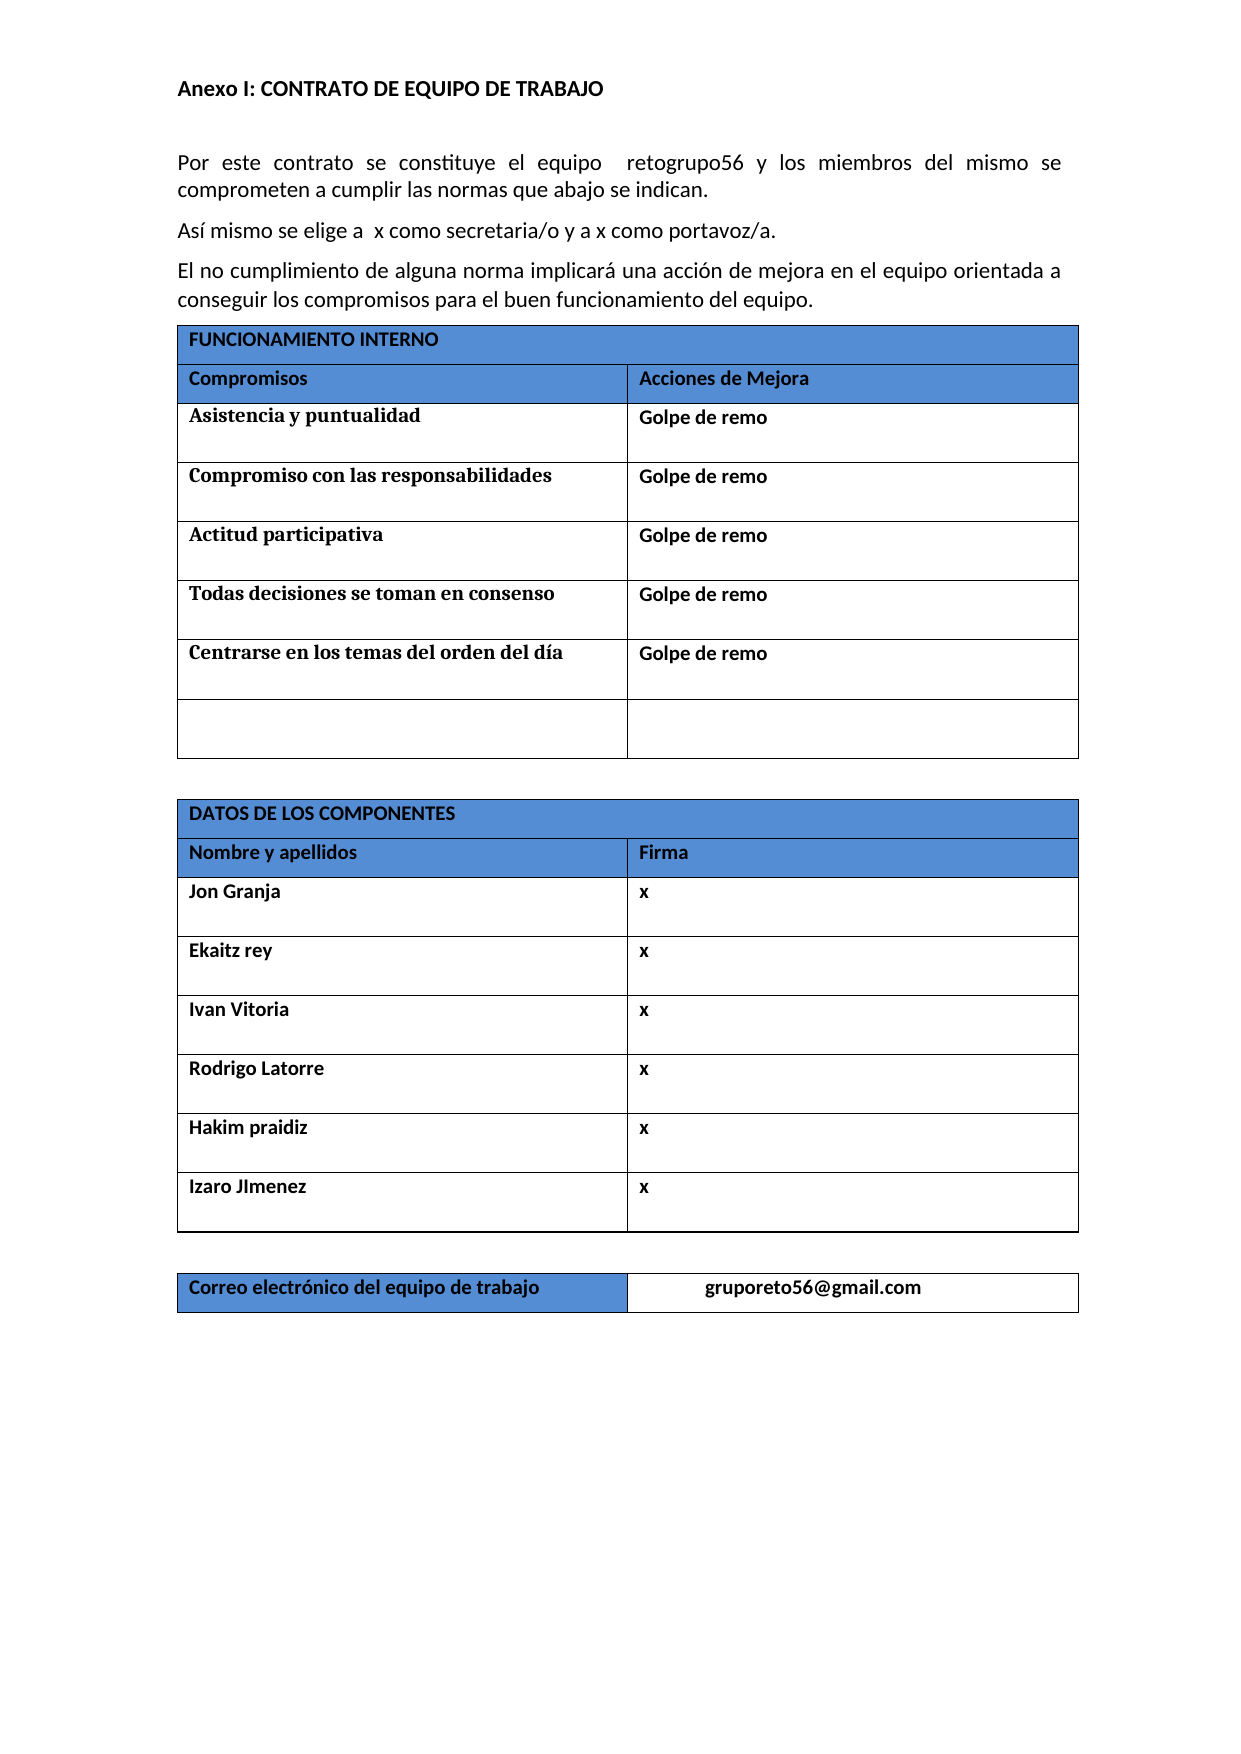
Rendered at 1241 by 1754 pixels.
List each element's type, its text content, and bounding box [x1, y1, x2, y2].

table_cell Ivan Vitoria [178, 996, 627, 1054]
table_cell Jon Granja [178, 878, 627, 936]
table_cell Todas decisiones se toman en consenso [178, 581, 627, 639]
table_cell Golpe de remo [628, 404, 1078, 462]
table_cell x [628, 937, 1078, 995]
table_cell x [628, 878, 1078, 936]
table_cell Asistencia y puntualidad [178, 404, 627, 462]
text Por este contrato se constituye el equipo retogrupo56 y los miembros del mismo se comprometen a cumplir las normas que abajo se indican. [177, 148, 1063, 204]
table_cell x [628, 1114, 1078, 1172]
table_cell Golpe de remo [628, 640, 1078, 698]
table_cell Actitud participativa [178, 522, 627, 580]
table_cell Izaro JImenez [178, 1173, 627, 1231]
table_cell Golpe de remo [628, 581, 1078, 639]
table_cell Centrarse en los temas del orden del día [178, 640, 627, 698]
table_cell Golpe de remo [628, 463, 1078, 521]
table_cell x [628, 996, 1078, 1054]
table_header FUNCIONAMIENTO INTERNO [178, 326, 1078, 364]
table_cell Golpe de remo [628, 522, 1078, 580]
text El no cumplimiento de alguna norma implicará una acción de mejora en el equipo orientada a conseguir los compromisos para el buen funcionamiento del equipo. [177, 257, 1063, 313]
table_cell [628, 700, 1078, 757]
table_cell Ekaitz rey [178, 937, 627, 995]
table_cell Compromisos [178, 365, 627, 403]
table_cell x [628, 1173, 1078, 1231]
table_cell Firma [628, 839, 1078, 877]
table_cell Rodrigo Latorre [178, 1055, 627, 1113]
table_header Correo electrónico del equipo de trabajo [178, 1274, 627, 1312]
table_header DATOS DE LOS COMPONENTES [178, 800, 1078, 838]
table_cell x [628, 1055, 1078, 1113]
table_cell [178, 700, 627, 757]
table_header gruporeto56@gmail.com [628, 1274, 1078, 1312]
table_cell Nombre y apellidos [178, 839, 627, 877]
text Así mismo se elige a x como secretaria/o y a x como portavoz/a. [177, 216, 1063, 244]
table_cell Compromiso con las responsabilidades [178, 463, 627, 521]
table_cell Hakim praidiz [178, 1114, 627, 1172]
table_cell Acciones de Mejora [628, 365, 1078, 403]
